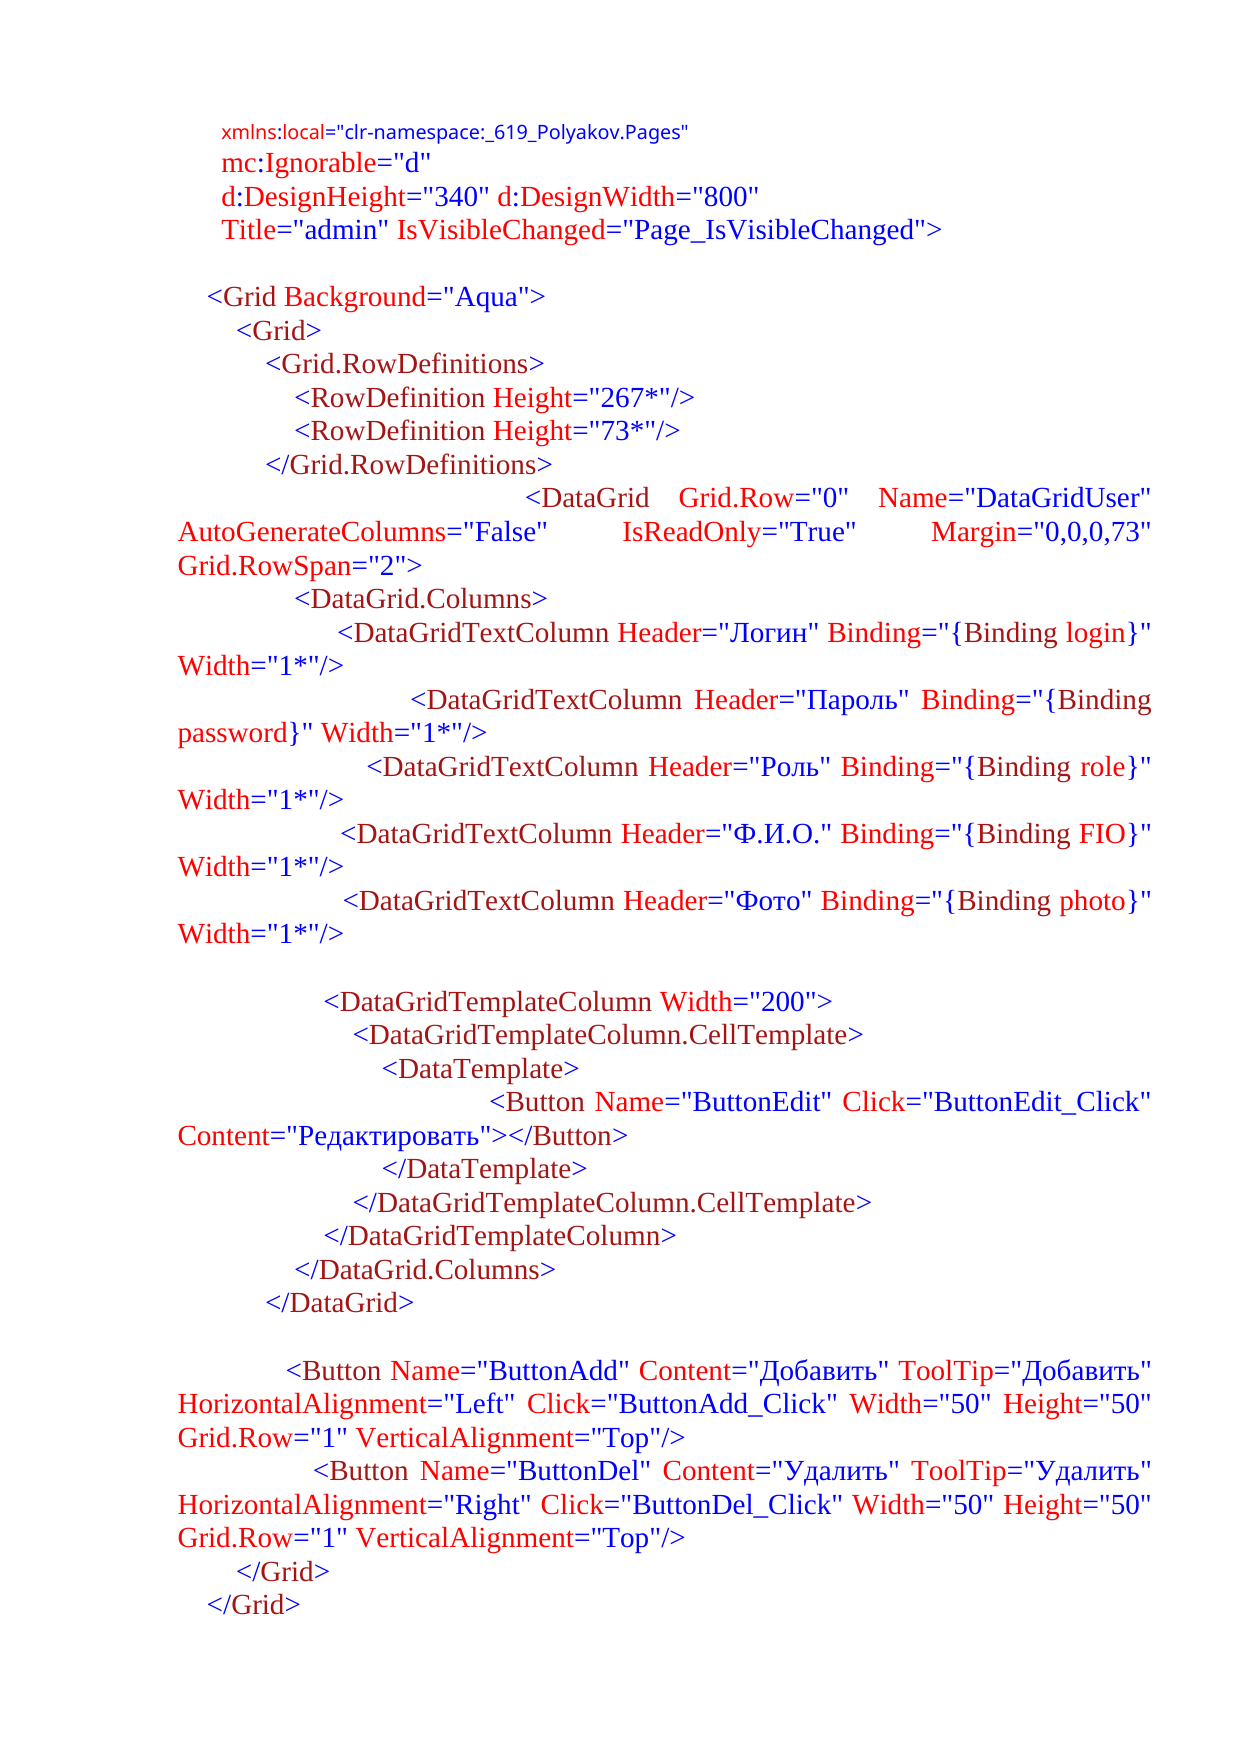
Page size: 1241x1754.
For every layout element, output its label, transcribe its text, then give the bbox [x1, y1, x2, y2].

text Title="admin" IsVisibleChanged="Page_IsVisibleChanged"> [177, 212, 1152, 246]
text <Button Name="ButtonAdd" Content="Добавить" ToolTip="Добавить" HorizontalAlignment="Left" Click="ButtonAdd_Click" Width="50" Height="50" Grid.Row="1" VerticalAlignment="Top"/> [177, 1353, 1152, 1453]
text </DataGridTemplateColumn.CellTemplate> [177, 1185, 1152, 1218]
text <Grid> [177, 313, 1152, 346]
text </Grid> [177, 1587, 1152, 1621]
text <DataGridTextColumn Header="Роль" Binding="{Binding role}" Width="1*"/> [177, 749, 1152, 816]
text <RowDefinition Height="73*"/> [177, 413, 1152, 447]
text <Button Name="ButtonDel" Content="Удалить" ToolTip="Удалить" HorizontalAlignment="Right" Click="ButtonDel_Click" Width="50" Height="50" Grid.Row="1" VerticalAlignment="Top"/> [177, 1453, 1152, 1554]
text </Grid> [177, 1554, 1152, 1587]
text </DataGrid> [177, 1286, 1152, 1319]
text <DataGridTemplateColumn Width="200"> [177, 984, 1152, 1017]
text <Button Name="ButtonEdit" Click="ButtonEdit_Click" Content="Редактировать"></Button> [177, 1084, 1152, 1151]
text <RowDefinition Height="267*"/> [177, 380, 1152, 413]
text <DataGridTextColumn Header="Фото" Binding="{Binding photo}" Width="1*"/> [177, 883, 1152, 950]
text <Grid Background="Aqua"> [177, 279, 1152, 313]
text </DataGrid.Columns> [177, 1252, 1152, 1286]
text <DataGridTextColumn Header="Ф.И.О." Binding="{Binding FIO}" Width="1*"/> [177, 816, 1152, 883]
text <DataGridTextColumn Header="Пароль" Binding="{Binding password}" Width="1*"/> [177, 682, 1152, 749]
text <DataTemplate> [177, 1051, 1152, 1084]
text d:DesignHeight="340" d:DesignWidth="800" [177, 179, 1152, 212]
text <DataGridTextColumn Header="Логин" Binding="{Binding login}" Width="1*"/> [177, 615, 1152, 682]
text xmlns:local="clr-namespace:_619_Polyakov.Pages" [177, 118, 1152, 145]
text mc:Ignorable="d" [177, 145, 1152, 179]
text <DataGrid.Columns> [177, 581, 1152, 615]
text </DataGridTemplateColumn> [177, 1218, 1152, 1252]
text <Grid.RowDefinitions> [177, 346, 1152, 380]
text <DataGrid Grid.Row="0" Name="DataGridUser" AutoGenerateColumns="False" IsReadOnly="True" Margin="0,0,0,73" Grid.RowSpan="2"> [177, 481, 1152, 581]
text </Grid.RowDefinitions> [177, 447, 1152, 481]
text </DataTemplate> [177, 1151, 1152, 1185]
text <DataGridTemplateColumn.CellTemplate> [177, 1017, 1152, 1051]
